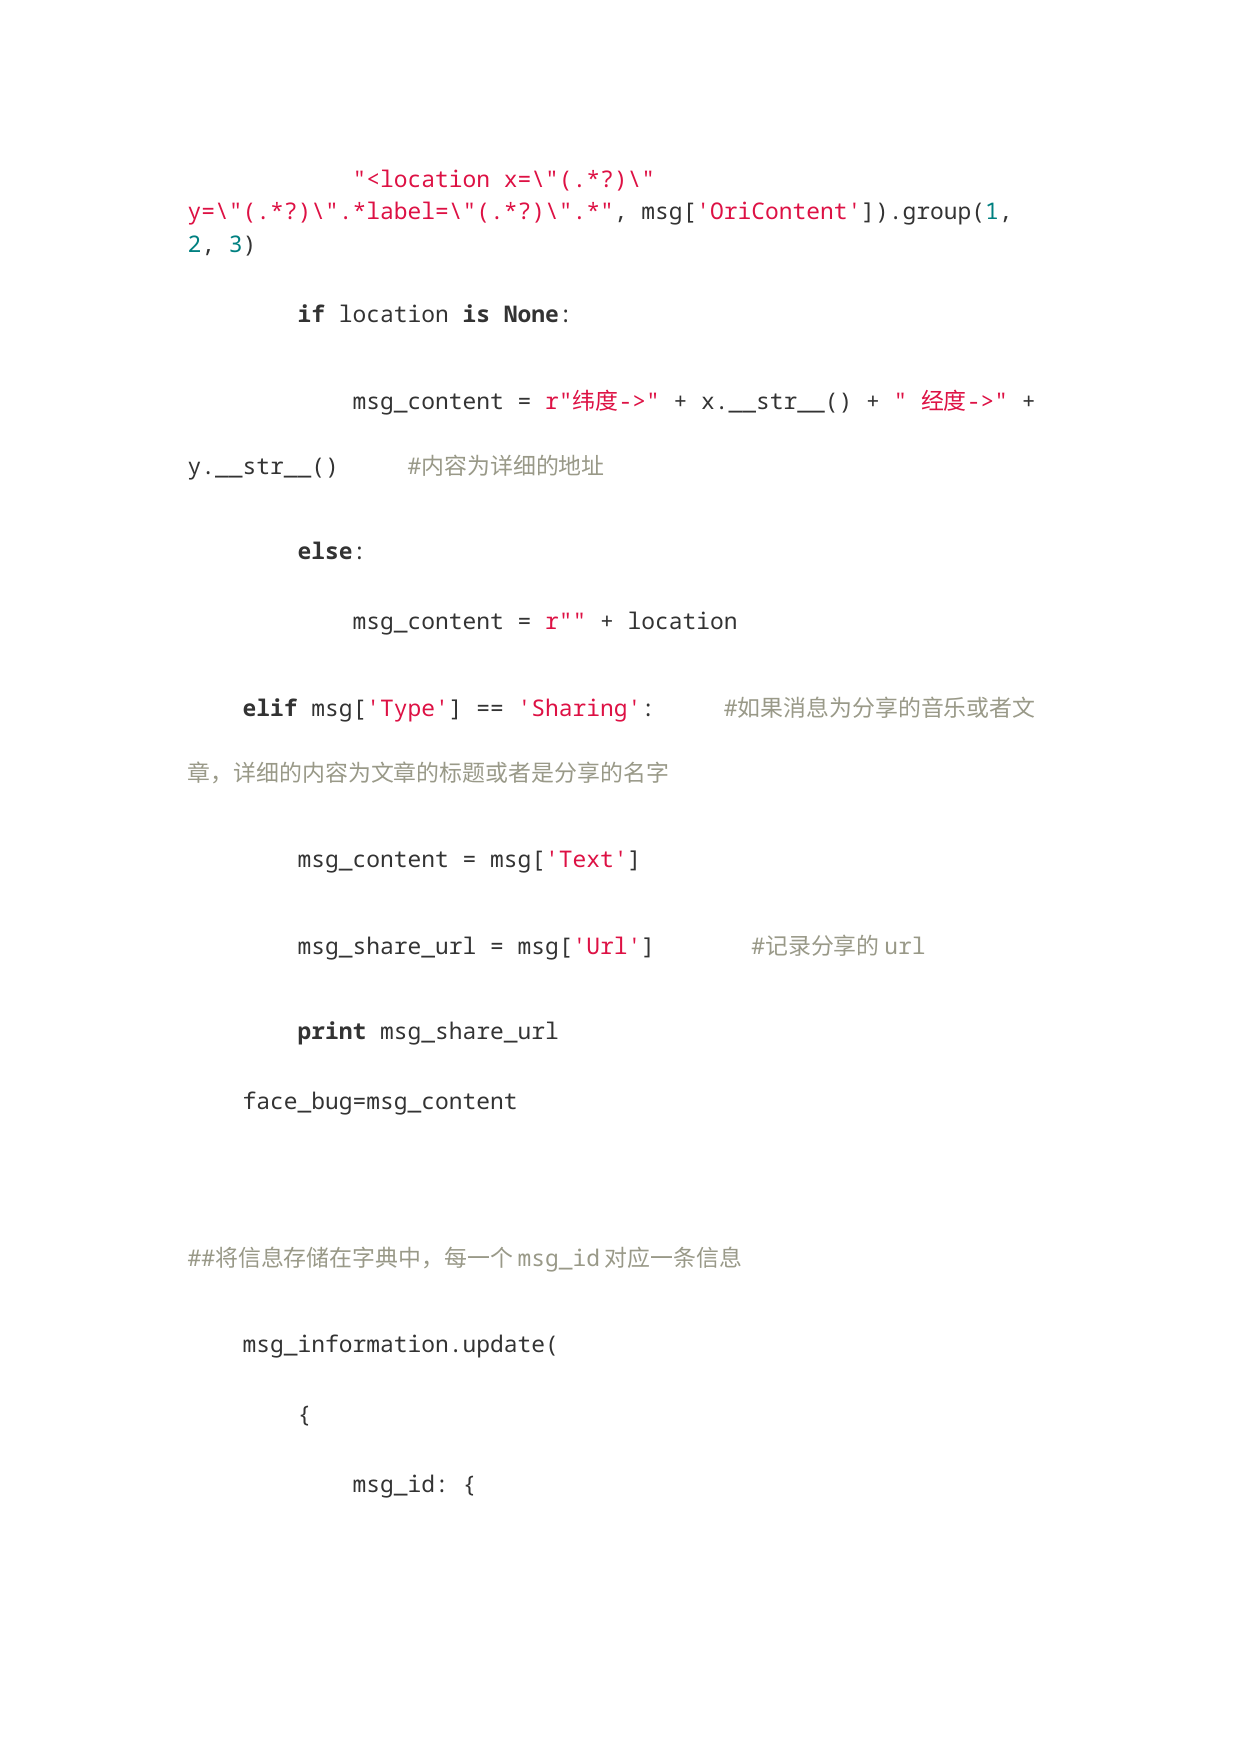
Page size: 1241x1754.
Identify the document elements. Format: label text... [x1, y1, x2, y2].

text face_bug=msg_content [187, 1084, 1053, 1117]
text { [187, 1397, 1053, 1429]
text print msg_share_url [187, 1014, 1053, 1047]
text msg_information.update( [187, 1327, 1053, 1359]
text msg_content = r"" + location [187, 604, 1053, 637]
text else: [187, 534, 1053, 567]
text if location is None: [187, 297, 1053, 329]
text ##将信息存储在字典中，每一个msg_id对应一条信息 [187, 1224, 1053, 1289]
text msg_id: { [187, 1467, 1053, 1499]
text msg_content = r"纬度->" + x.__str__() + " 经度->" + y.__str__() #内容为详细的地址 [187, 367, 1053, 497]
text msg_content = msg['Text'] [187, 842, 1053, 874]
text "<location x=\"(.*?)\" y=\"(.*?)\".*label=\"(.*?)\".*", msg['OriContent']).group(1, 2, 3) [187, 162, 1053, 259]
text msg_share_url = msg['Url'] #记录分享的url [187, 912, 1053, 977]
text elif msg['Type'] == 'Sharing': #如果消息为分享的音乐或者文章，详细的内容为文章的标题或者是分享的名字 [187, 674, 1053, 804]
